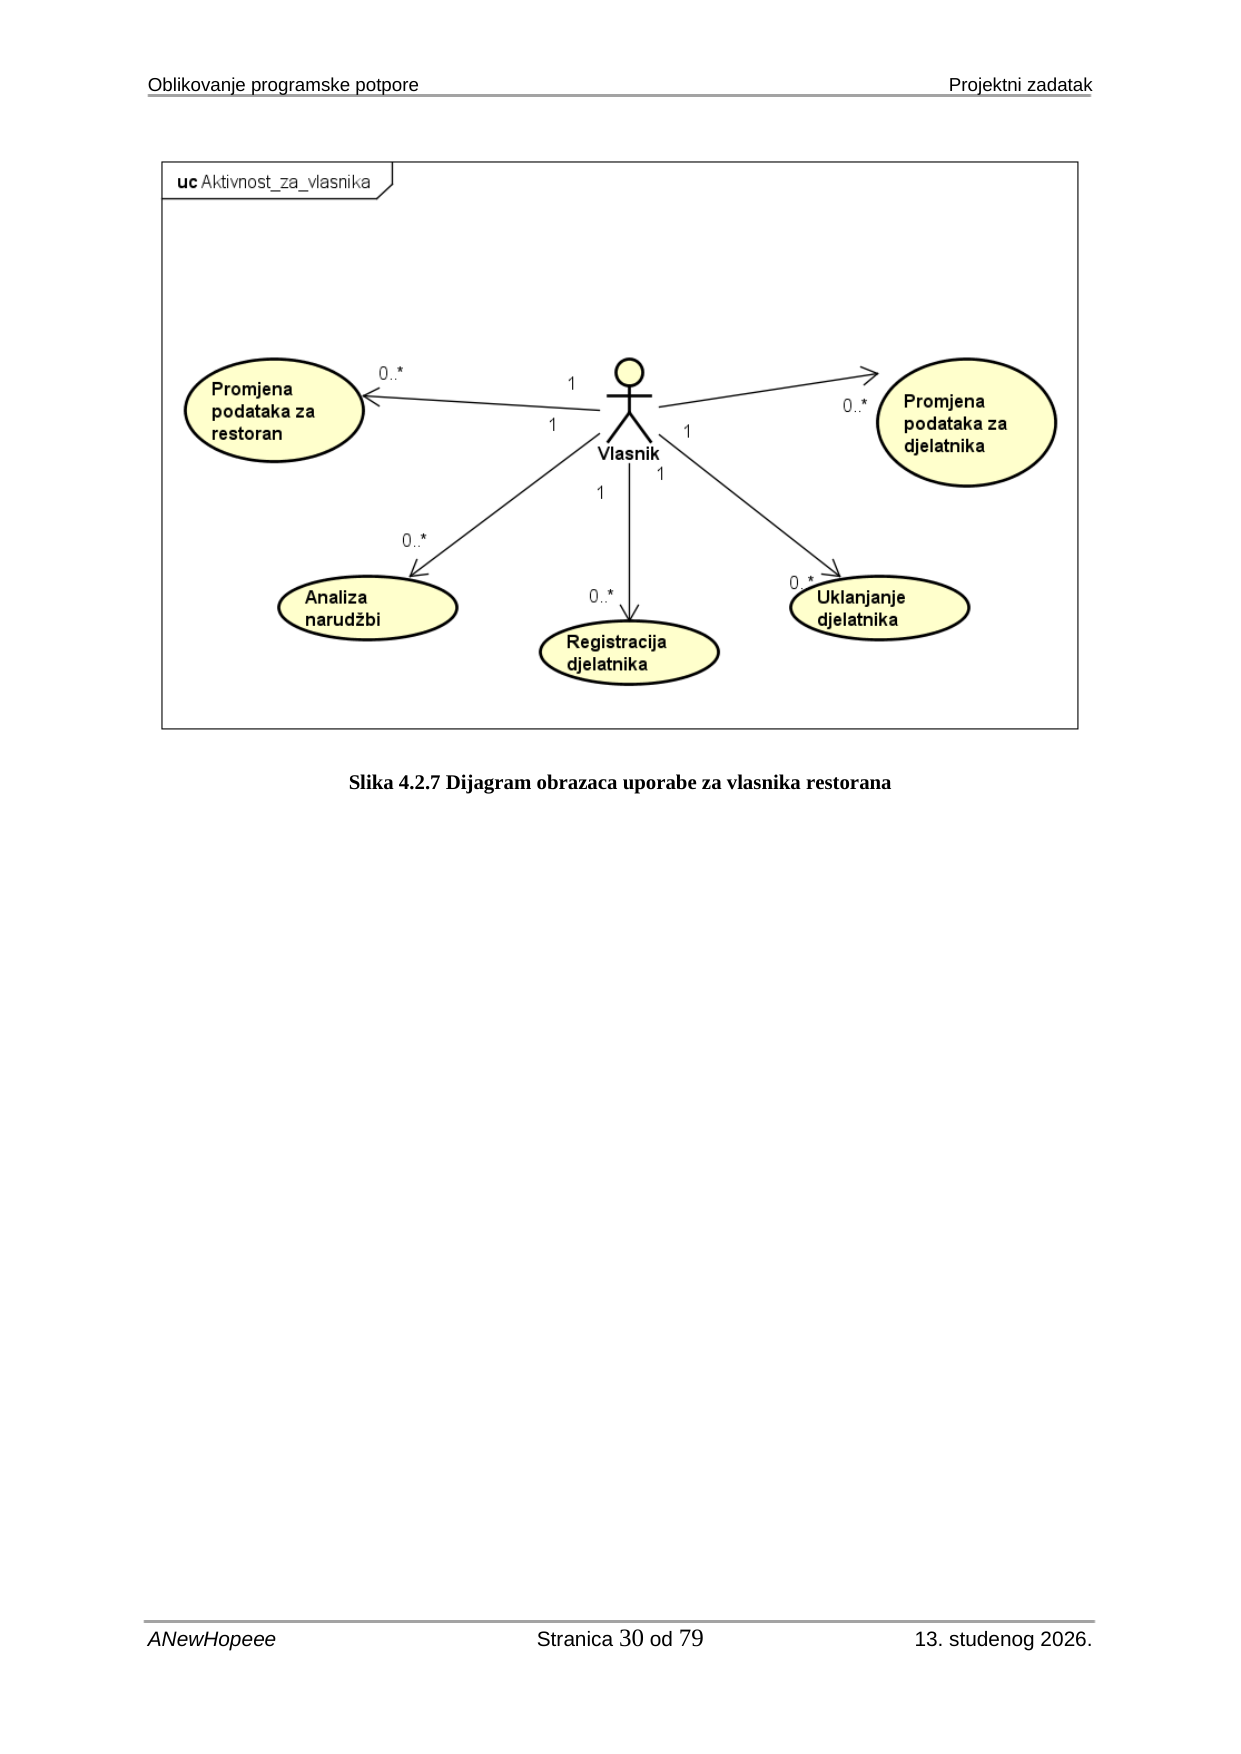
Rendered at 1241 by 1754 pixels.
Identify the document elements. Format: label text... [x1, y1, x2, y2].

picture [147, 147, 1093, 744]
